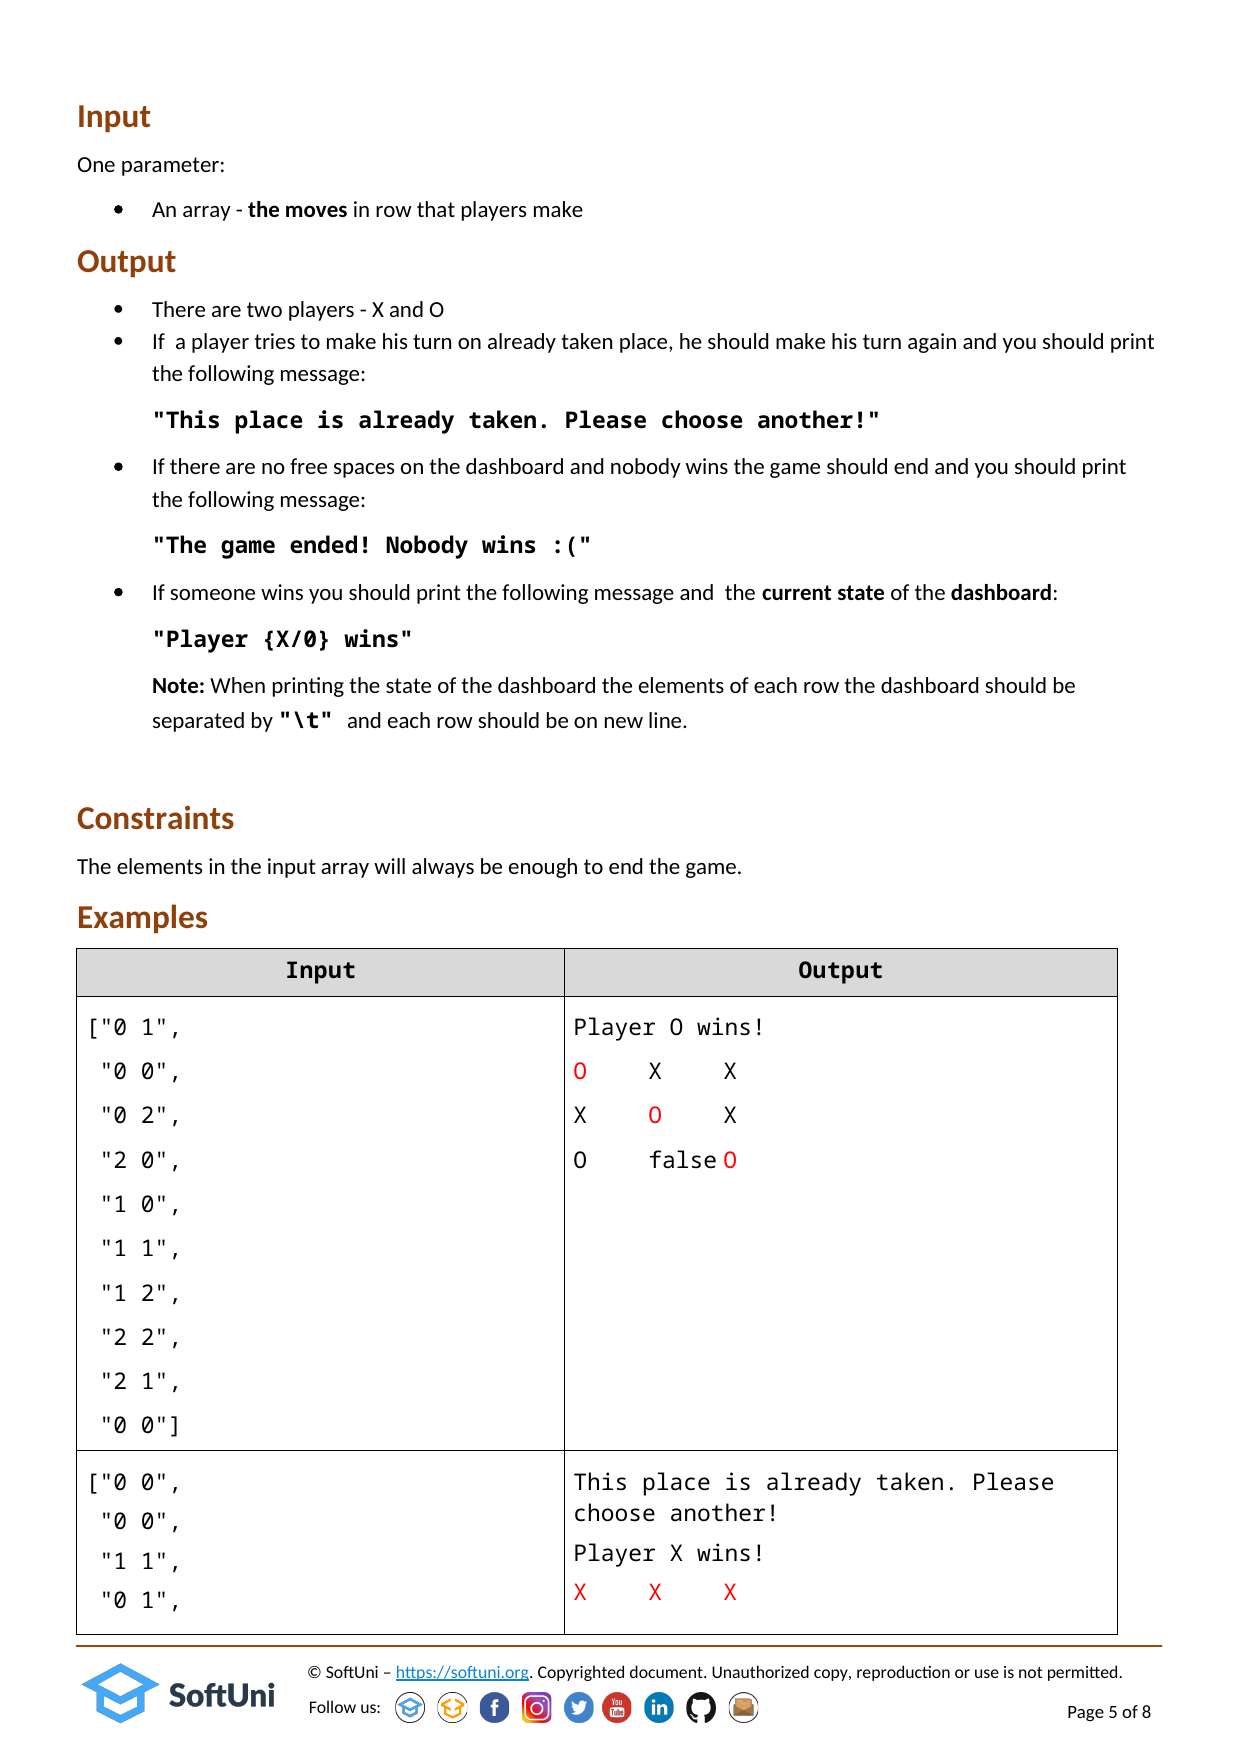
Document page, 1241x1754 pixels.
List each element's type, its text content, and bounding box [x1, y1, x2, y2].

picture [564, 1692, 594, 1723]
picture [75, 1658, 281, 1729]
picture [665, 1714, 674, 1723]
picture [644, 1714, 653, 1723]
picture [728, 1692, 759, 1723]
picture [522, 1692, 552, 1723]
table_cell ["0 1", "0 0", "0 2", "2 0", "1 0", "1 1", "1 2", "2 2", "2 1", "0 0"] [77, 997, 564, 1450]
text The elements in the input array will always be enough to end the game. [77, 852, 1163, 880]
list There are two players - X and O [114, 295, 1163, 323]
picture [644, 1692, 653, 1701]
picture [437, 1692, 468, 1723]
table_header Output [565, 949, 1117, 996]
table_header Input [77, 949, 564, 996]
text "This place is already taken. Please choose another!" [77, 404, 1163, 435]
picture [395, 1692, 425, 1723]
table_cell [77, 1451, 564, 1634]
table_cell Player O wins! O X X X O X O false O [565, 997, 1117, 1450]
text "Player {X/0} wins" [77, 622, 1163, 654]
list An array - the moves in row that players make [114, 195, 1163, 223]
picture [602, 1692, 632, 1723]
subtitle Examples [77, 897, 1163, 937]
subtitle Input [77, 95, 1163, 136]
picture [658, 1705, 667, 1714]
picture [665, 1692, 674, 1701]
text Note: When printing the state of the dashboard the elements of each row the dashboard should be separated by "\t" and each row should be on new line. [152, 671, 1163, 735]
text "The game ended! Nobody wins :(" [152, 529, 1163, 561]
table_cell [565, 1451, 1117, 1634]
subtitle Output [77, 240, 1163, 281]
picture [686, 1692, 716, 1723]
list If there are no free spaces on the dashboard and nobody wins the game should end and you should print the following message: [114, 452, 1163, 513]
text One parameter: [77, 151, 1163, 178]
subtitle Constraints [77, 797, 1163, 837]
picture [479, 1692, 510, 1723]
list If a player tries to make his turn on already taken place, he should make his turn again and you should print the following message: [114, 327, 1163, 387]
list If someone wins you should print the following message and the current state of the dashboard: [114, 578, 1163, 606]
